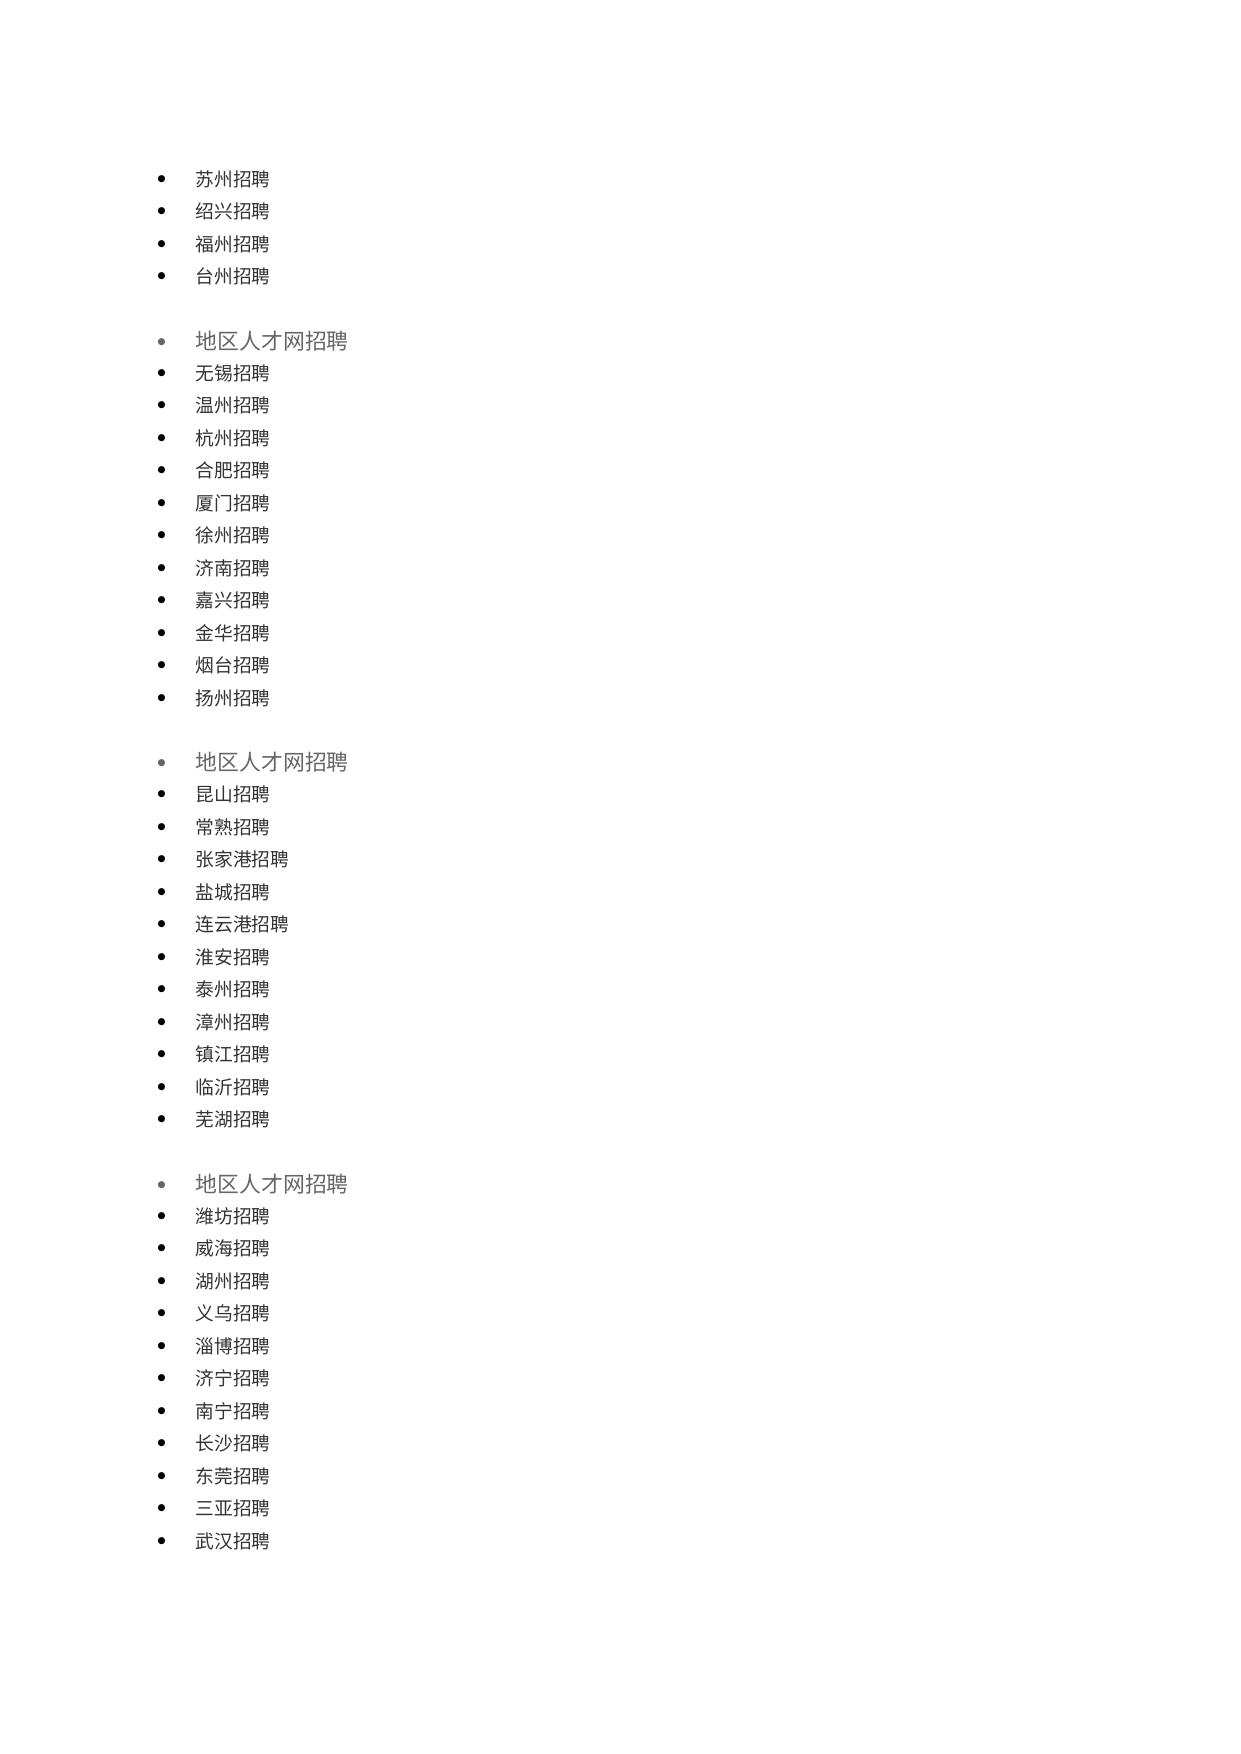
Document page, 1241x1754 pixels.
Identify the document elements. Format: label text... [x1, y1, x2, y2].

list 芜湖招聘 [158, 1102, 998, 1135]
list 厦门招聘 [158, 486, 998, 518]
list 连云港招聘 [158, 907, 998, 940]
list 金华招聘 [158, 616, 998, 648]
list 福州招聘 [158, 227, 998, 259]
list 昆山招聘 [158, 777, 998, 810]
list 地区人才网招聘 [158, 1166, 998, 1199]
list 济南招聘 [158, 551, 998, 583]
list 无锡招聘 [158, 356, 998, 388]
list 苏州招聘 [158, 162, 998, 194]
list 三亚招聘 [158, 1491, 998, 1524]
list 地区人才网招聘 [158, 323, 998, 356]
list 温州招聘 [158, 388, 998, 421]
list 威海招聘 [158, 1231, 998, 1264]
list 南宁招聘 [158, 1394, 998, 1426]
list 漳州招聘 [158, 1005, 998, 1037]
list 济宁招聘 [158, 1361, 998, 1394]
list 地区人才网招聘 [158, 745, 998, 777]
list 湖州招聘 [158, 1264, 998, 1296]
list 淄博招聘 [158, 1329, 998, 1361]
list 东莞招聘 [158, 1459, 998, 1491]
list 扬州招聘 [158, 681, 998, 713]
list 武汉招聘 [158, 1524, 998, 1556]
list 潍坊招聘 [158, 1199, 998, 1231]
list 台州招聘 [158, 259, 998, 292]
list 淮安招聘 [158, 940, 998, 972]
list 绍兴招聘 [158, 194, 998, 227]
list 张家港招聘 [158, 842, 998, 875]
list 长沙招聘 [158, 1426, 998, 1459]
list 义乌招聘 [158, 1296, 998, 1329]
list 镇江招聘 [158, 1037, 998, 1070]
list 烟台招聘 [158, 648, 998, 681]
list 合肥招聘 [158, 453, 998, 486]
list 临沂招聘 [158, 1070, 998, 1102]
list 泰州招聘 [158, 972, 998, 1005]
list 盐城招聘 [158, 875, 998, 907]
list 徐州招聘 [158, 518, 998, 551]
list 常熟招聘 [158, 810, 998, 842]
list 杭州招聘 [158, 421, 998, 453]
list 嘉兴招聘 [158, 583, 998, 616]
